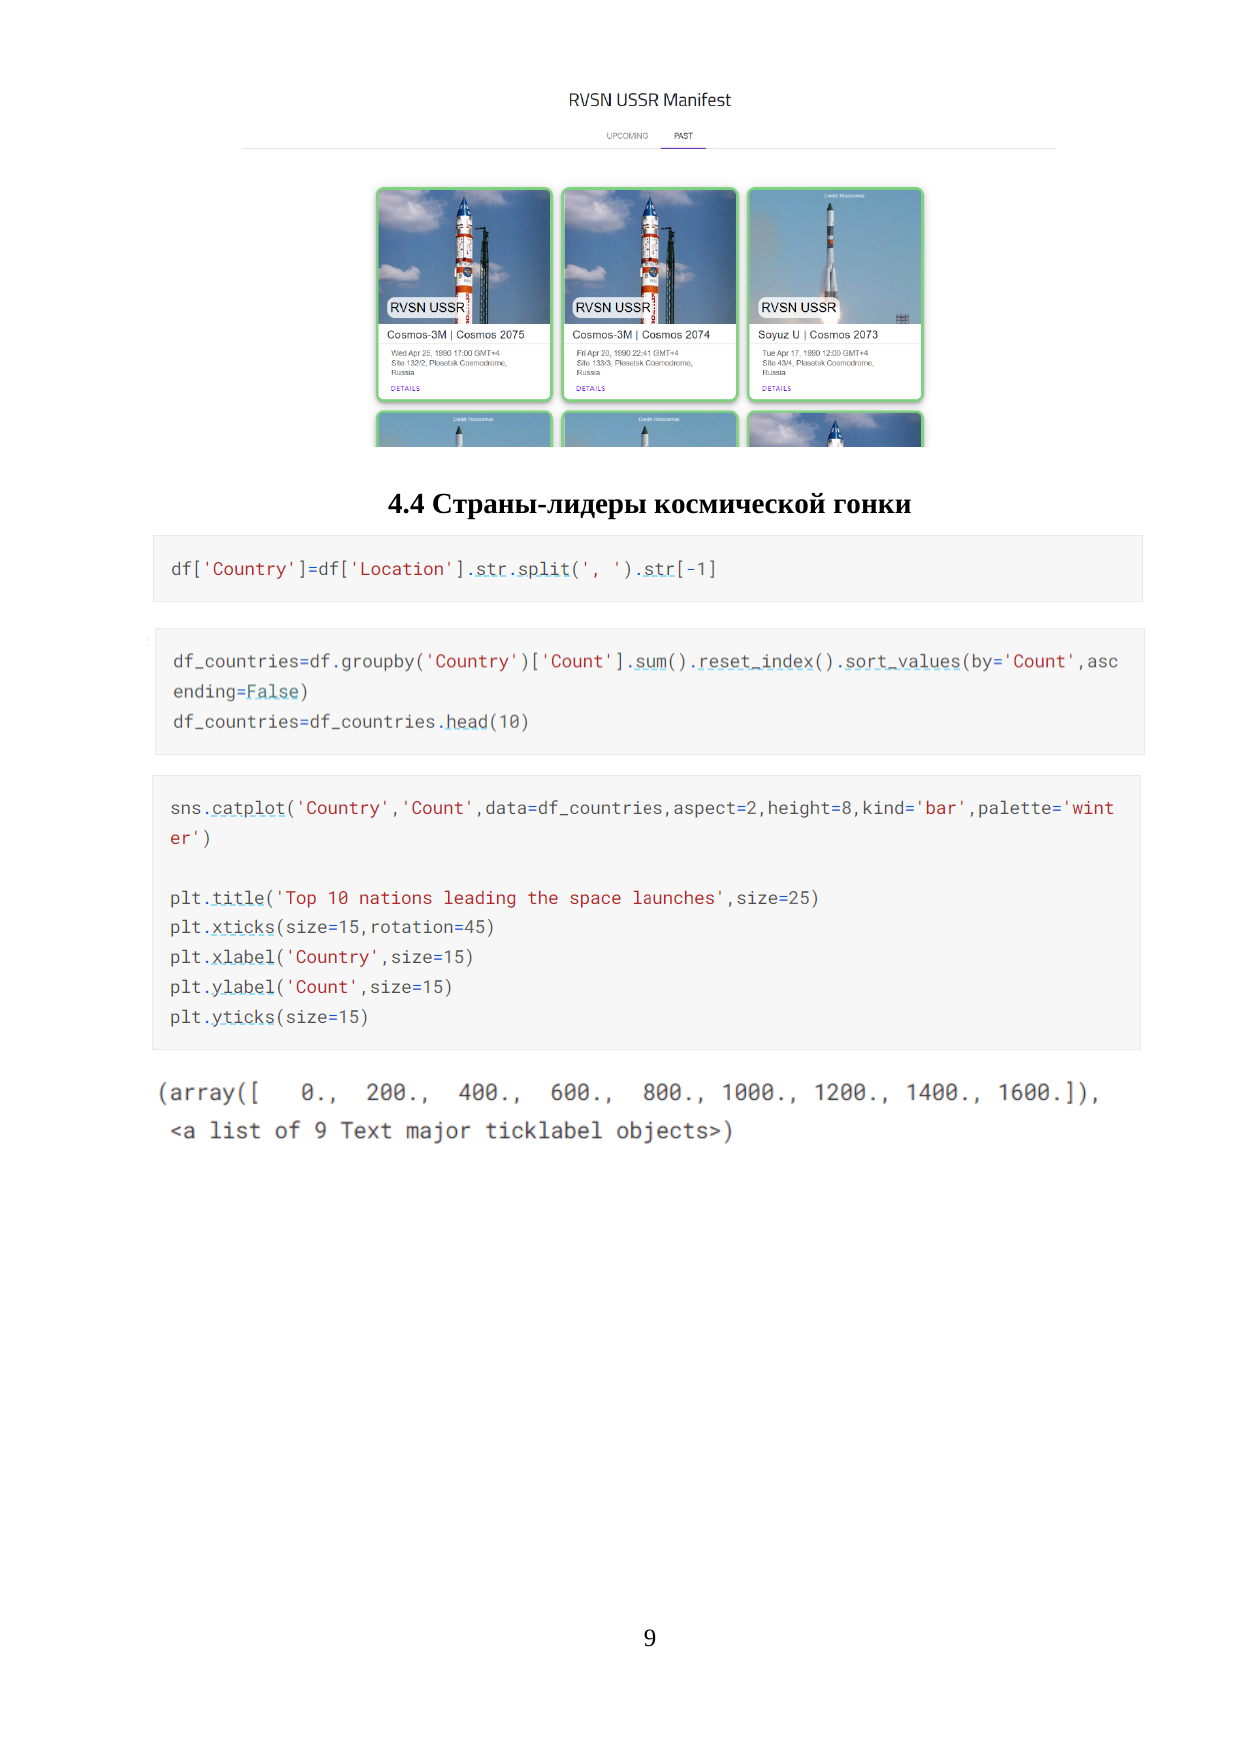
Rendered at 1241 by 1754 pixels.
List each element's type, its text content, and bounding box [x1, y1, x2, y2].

subtitle 4.4 Страны-лидеры космической гонки [148, 486, 1152, 520]
picture [147, 526, 1152, 1155]
picture [242, 88, 1057, 447]
